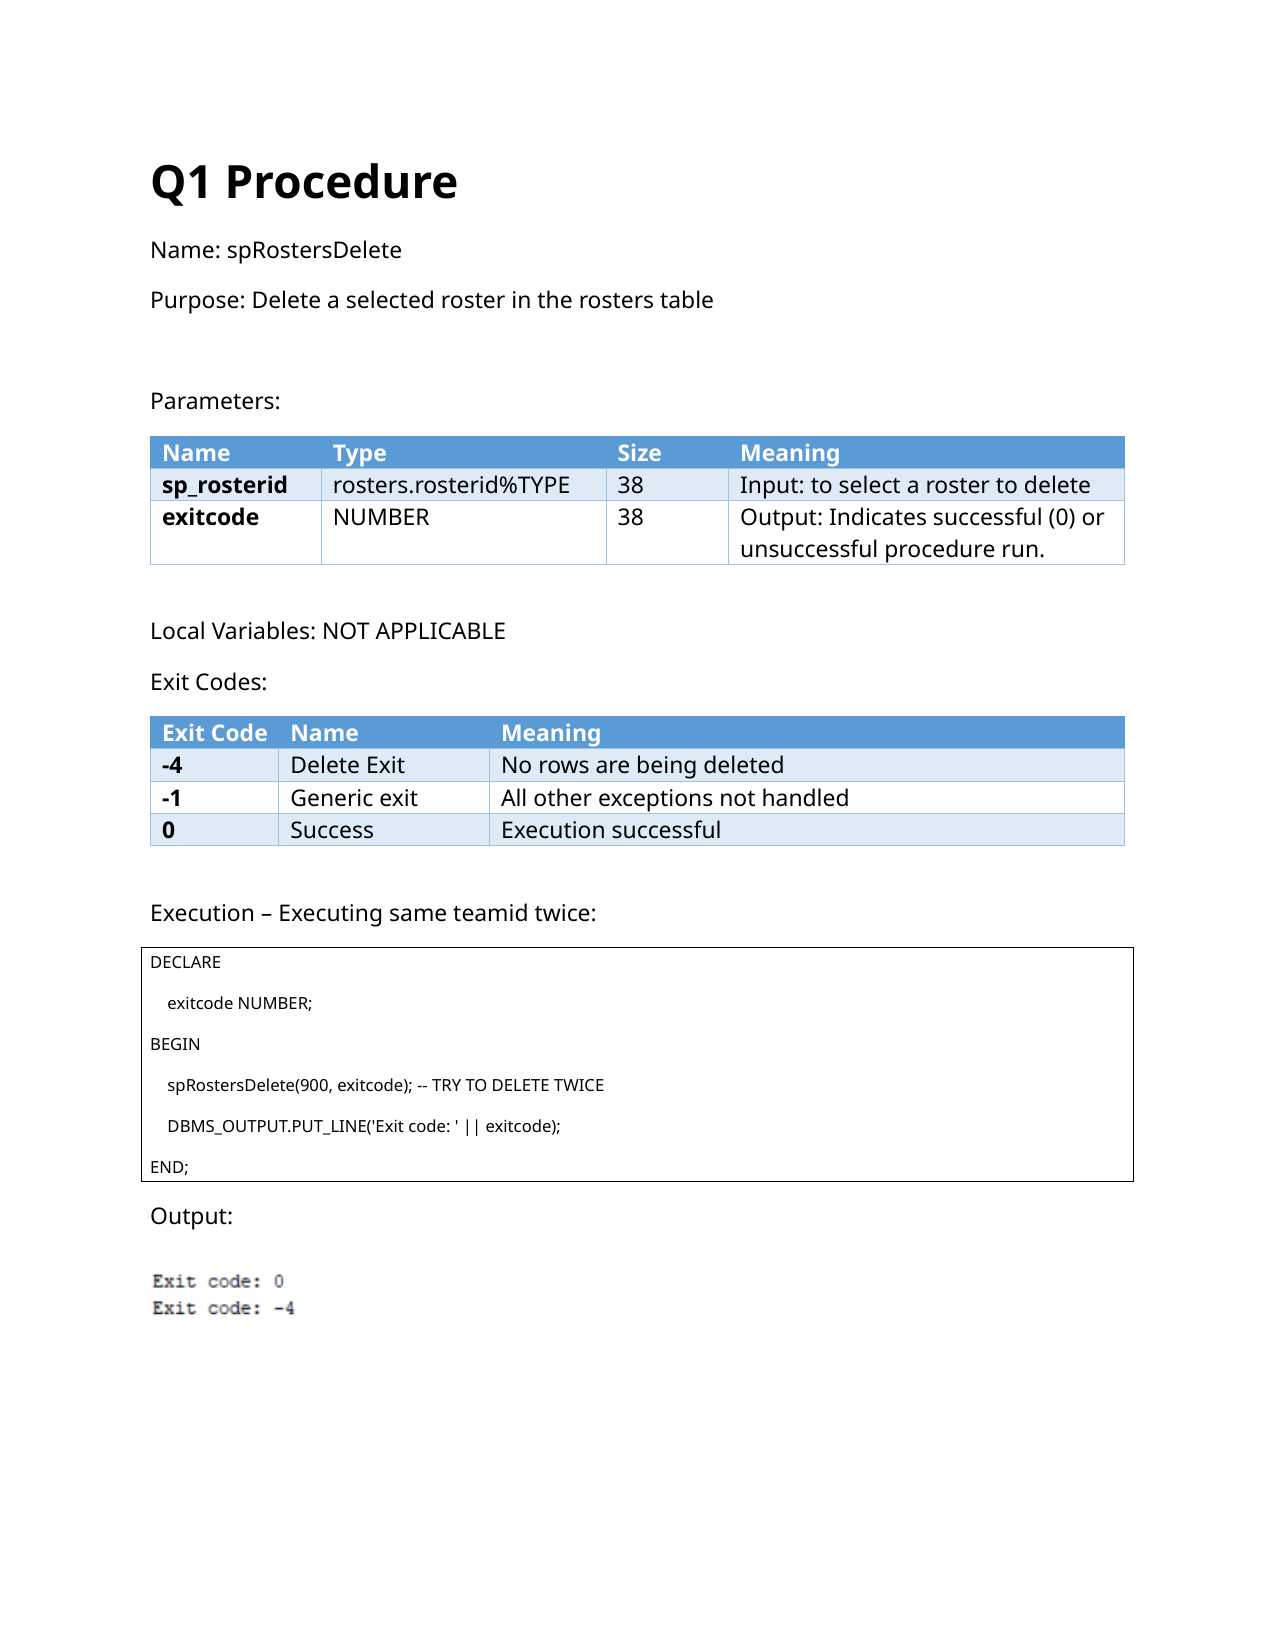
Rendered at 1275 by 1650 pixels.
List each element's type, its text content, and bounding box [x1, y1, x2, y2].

text Parameters: [150, 385, 1125, 416]
text BEGIN [142, 1029, 1133, 1055]
table_cell -1 [151, 782, 278, 813]
text END; [142, 1153, 1133, 1181]
text Q1 Procedure [150, 150, 1125, 212]
picture [150, 1250, 352, 1347]
text Output: [150, 1200, 1125, 1231]
table_header Name [279, 717, 489, 748]
table_cell rosters.rosterid%TYPE [322, 469, 606, 500]
table_cell Generic exit [279, 782, 489, 813]
table_cell exitcode [151, 501, 321, 564]
text Execution – Executing same teamid twice: [150, 897, 1125, 928]
table_cell Success [279, 814, 489, 845]
text DECLARE [142, 948, 1133, 973]
table_header Name [151, 437, 321, 468]
table_header Type [322, 437, 606, 468]
text spRostersDelete(900, exitcode); -- TRY TO DELETE TWICE [142, 1071, 1133, 1096]
table_cell sp_rosterid [151, 469, 321, 500]
table_cell NUMBER [322, 501, 606, 564]
table_header Exit Code [151, 717, 278, 748]
table_cell -4 [151, 749, 278, 781]
table_header Meaning [490, 717, 1124, 748]
table_cell 0 [151, 814, 278, 845]
text Exit Codes: [150, 666, 1125, 697]
table_header Meaning [729, 437, 1124, 468]
table_cell Output: Indicates successful (0) or unsuccessful procedure run. [729, 501, 1124, 564]
table_cell All other exceptions not handled [490, 782, 1124, 813]
table_cell 38 [607, 469, 728, 500]
table_cell 38 [607, 501, 728, 564]
text Purpose: Delete a selected roster in the rosters table [150, 284, 1125, 316]
text Name: spRostersDelete [150, 234, 1125, 265]
table_cell No rows are being deleted [490, 749, 1124, 781]
table_cell Execution successful [490, 814, 1124, 845]
table_header Size [607, 437, 728, 468]
text Local Variables: NOT APPLICABLE [150, 615, 1125, 646]
table_cell Input: to select a roster to delete [729, 469, 1124, 500]
text DBMS_OUTPUT.PUT_LINE('Exit code: ' || exitcode); [142, 1112, 1133, 1137]
text exitcode NUMBER; [142, 988, 1133, 1014]
table_cell Delete Exit [279, 749, 489, 781]
